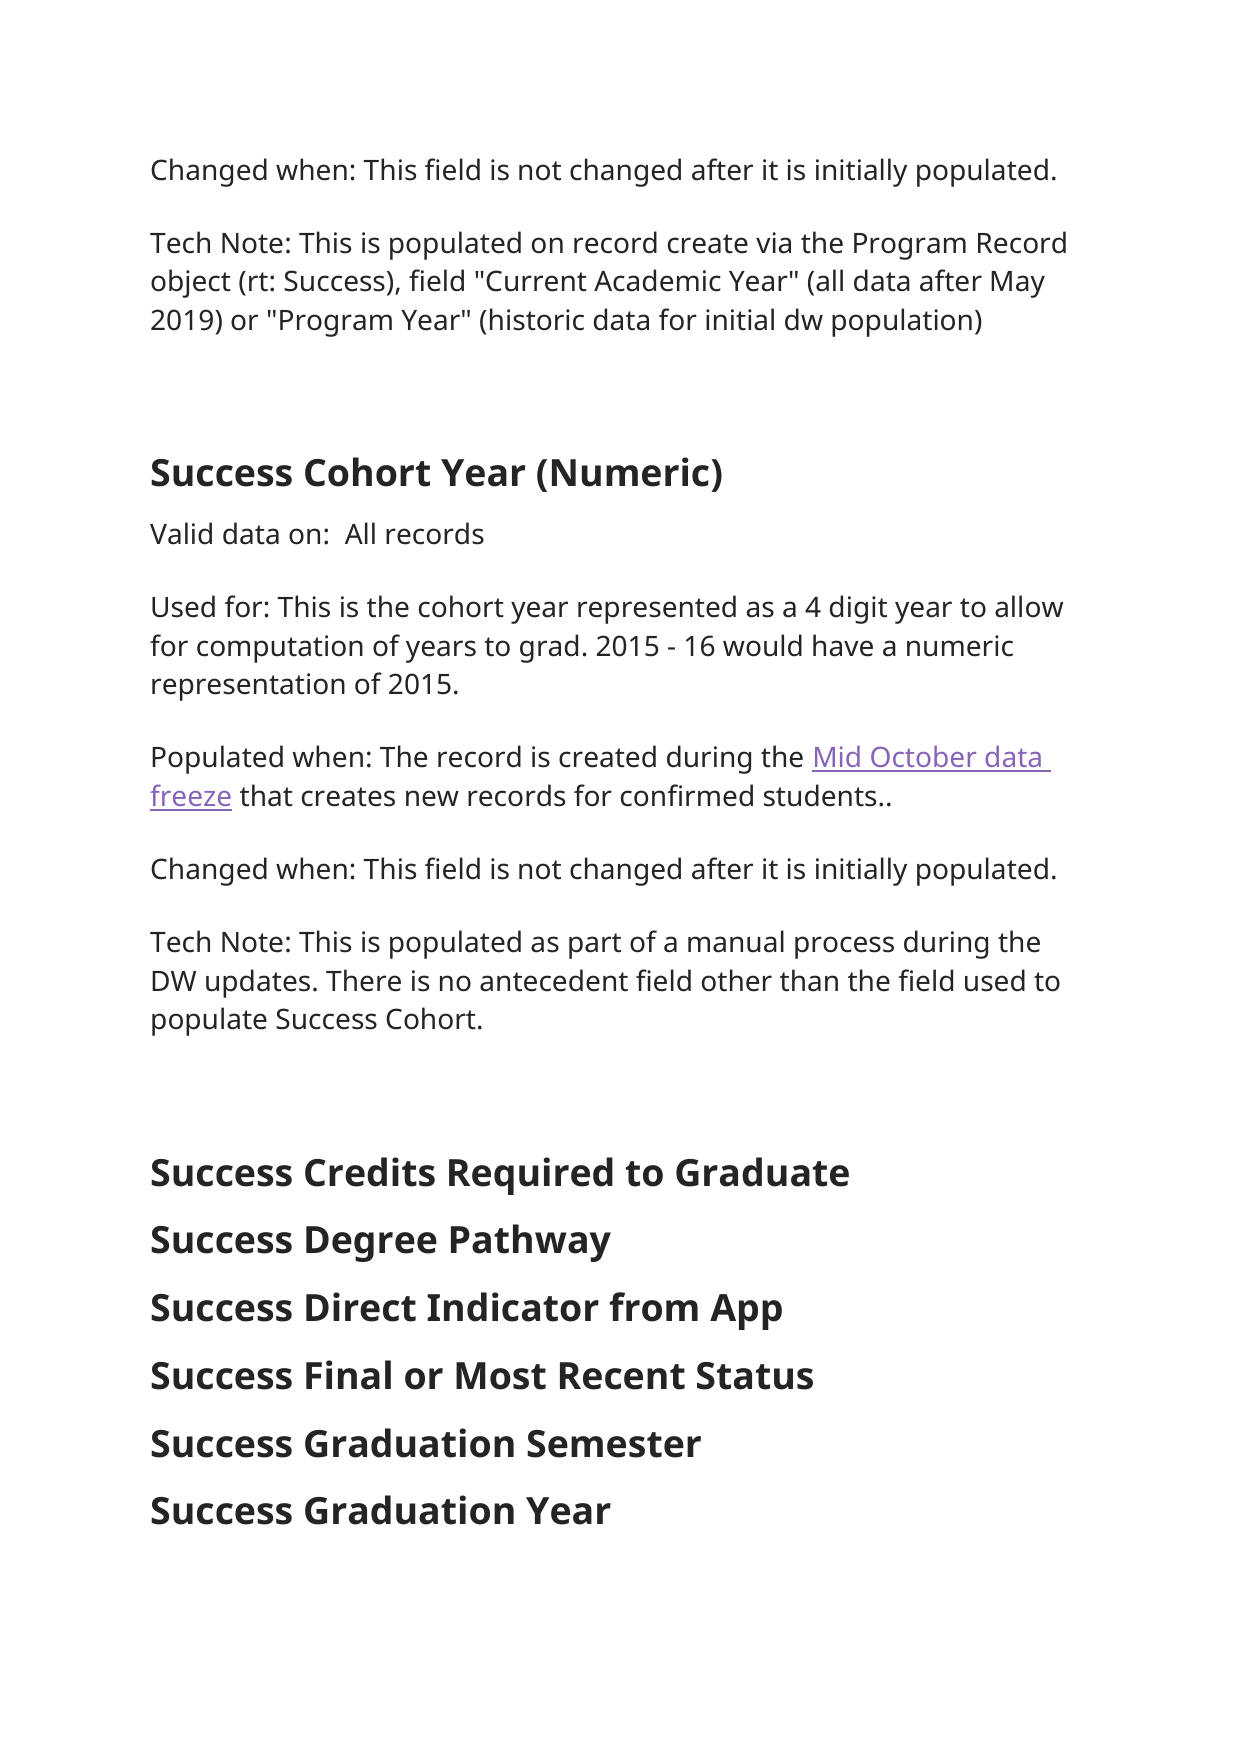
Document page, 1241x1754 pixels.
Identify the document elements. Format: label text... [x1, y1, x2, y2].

text Changed when: This field is not changed after it is initially populated. [150, 849, 1090, 888]
text Tech Note: This is populated on record create via the Program Record object (rt: Success), field "Current Academic Year" (all data after May 2019) or "Program Year" (historic data for initial dw population) [150, 223, 1090, 338]
text Tech Note: This is populated as part of a manual process during the DW updates. There is no antecedent field other than the field used to populate Success Cohort. [150, 923, 1090, 1038]
text Success Cohort Year (Numeric) [150, 447, 1090, 498]
text Changed when: This field is not changed after it is initially populated. [150, 150, 1090, 188]
text Success Graduation Year [150, 1484, 1090, 1536]
text Success Final or Most Recent Status [150, 1349, 1090, 1400]
text Success Degree Pathway [150, 1214, 1090, 1265]
text Valid data on: All records [150, 514, 1090, 553]
text Populated when: The record is created during the Mid October data freeze that creates new records for confirmed students.. [150, 738, 1090, 814]
text Success Graduation Semester [150, 1417, 1090, 1468]
text Success Direct Indicator from App [150, 1281, 1090, 1332]
text Success Credits Required to Graduate [150, 1146, 1090, 1197]
text Used for: This is the cohort year represented as a 4 digit year to allow for computation of years to grad. 2015 - 16 would have a numeric representation of 2015. [150, 588, 1090, 703]
